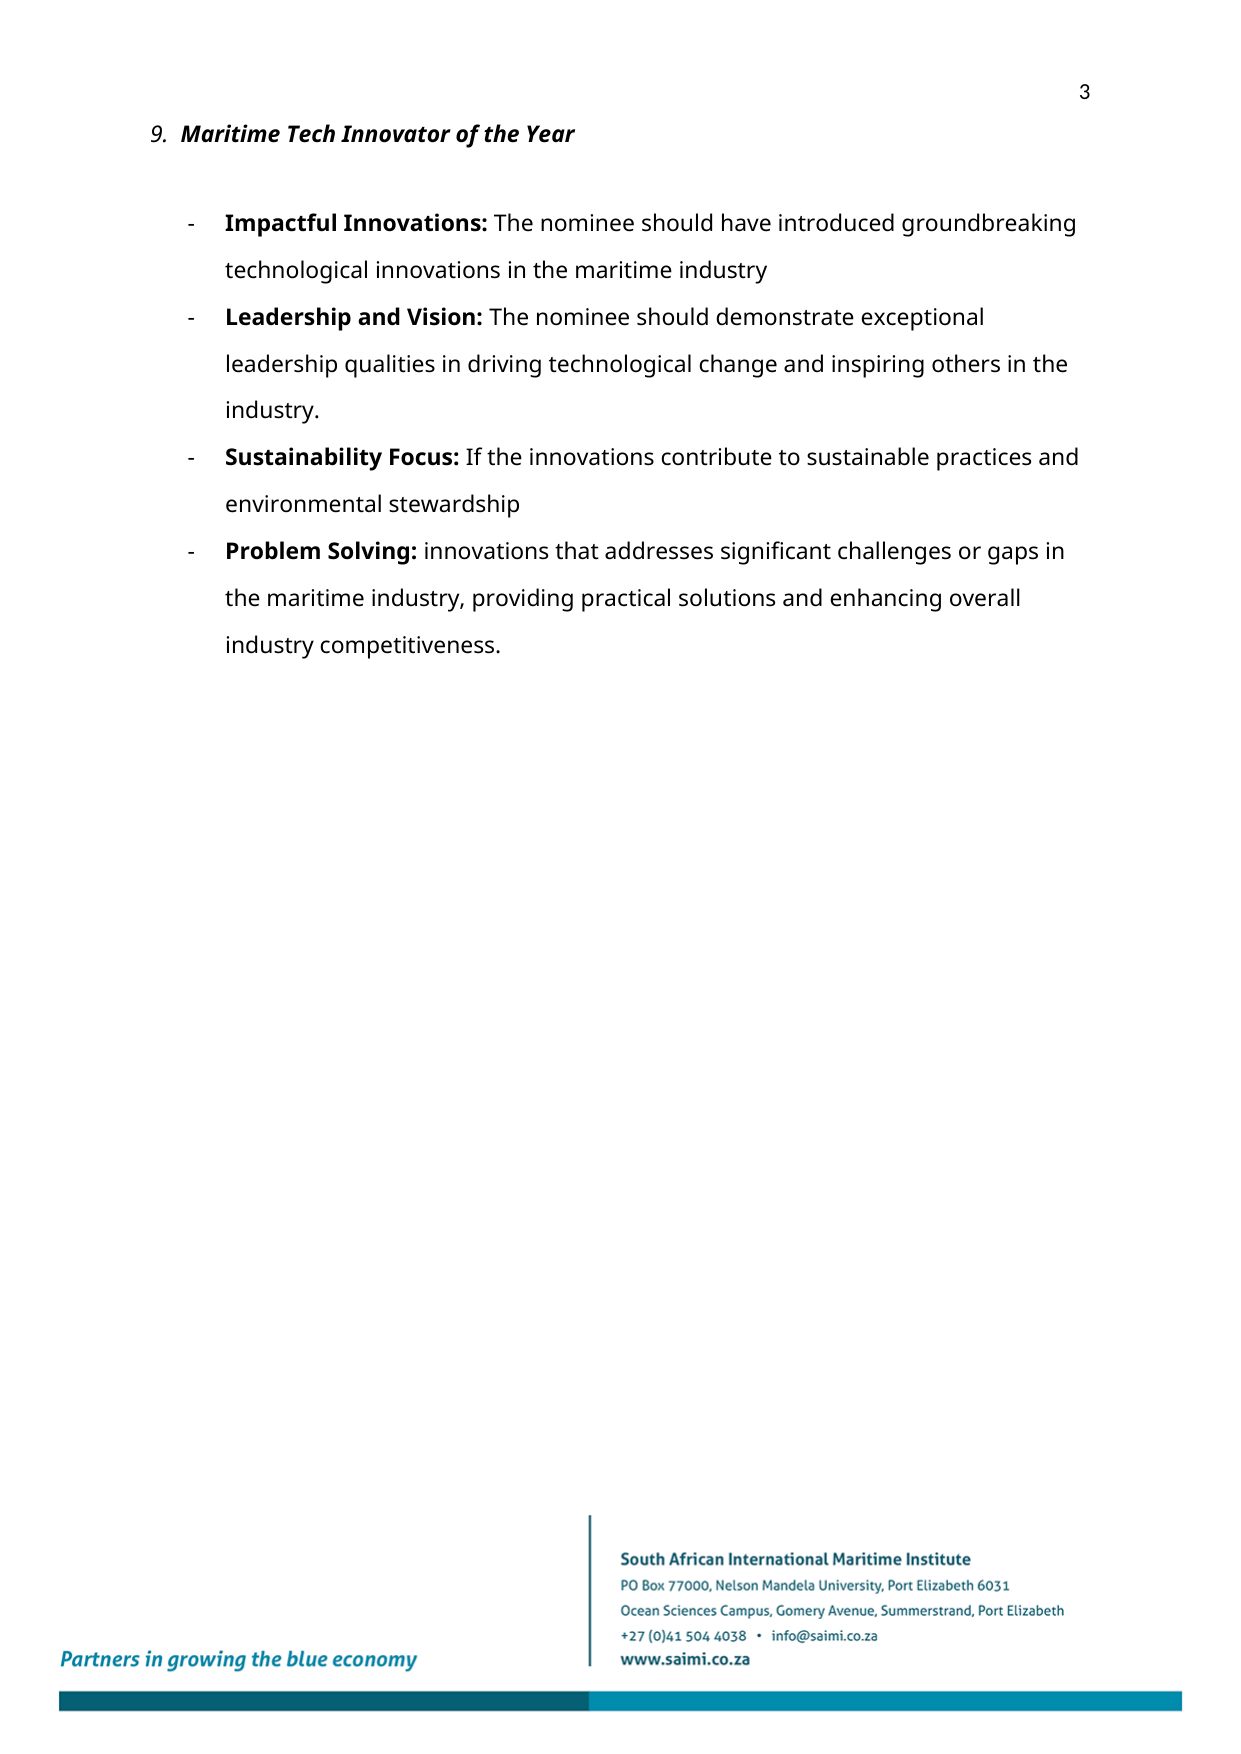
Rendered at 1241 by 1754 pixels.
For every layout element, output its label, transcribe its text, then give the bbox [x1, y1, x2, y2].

list Leadership and Vision: The nominee should demonstrate exceptional leadership qualities in driving technological change and inspiring others in the industry. [187, 301, 1090, 426]
picture [0, 1508, 1241, 1752]
list Problem Solving: innovations that addresses significant challenges or gaps in the maritime industry, providing practical solutions and enhancing overall industry competitiveness. [187, 535, 1090, 660]
list Impactful Innovations: The nominee should have introduced groundbreaking technological innovations in the maritime industry [187, 207, 1090, 285]
list Sustainability Focus: If the innovations contribute to sustainable practices and environmental stewardship [187, 441, 1090, 519]
text 9. Maritime Tech Innovator of the Year [150, 118, 1090, 149]
